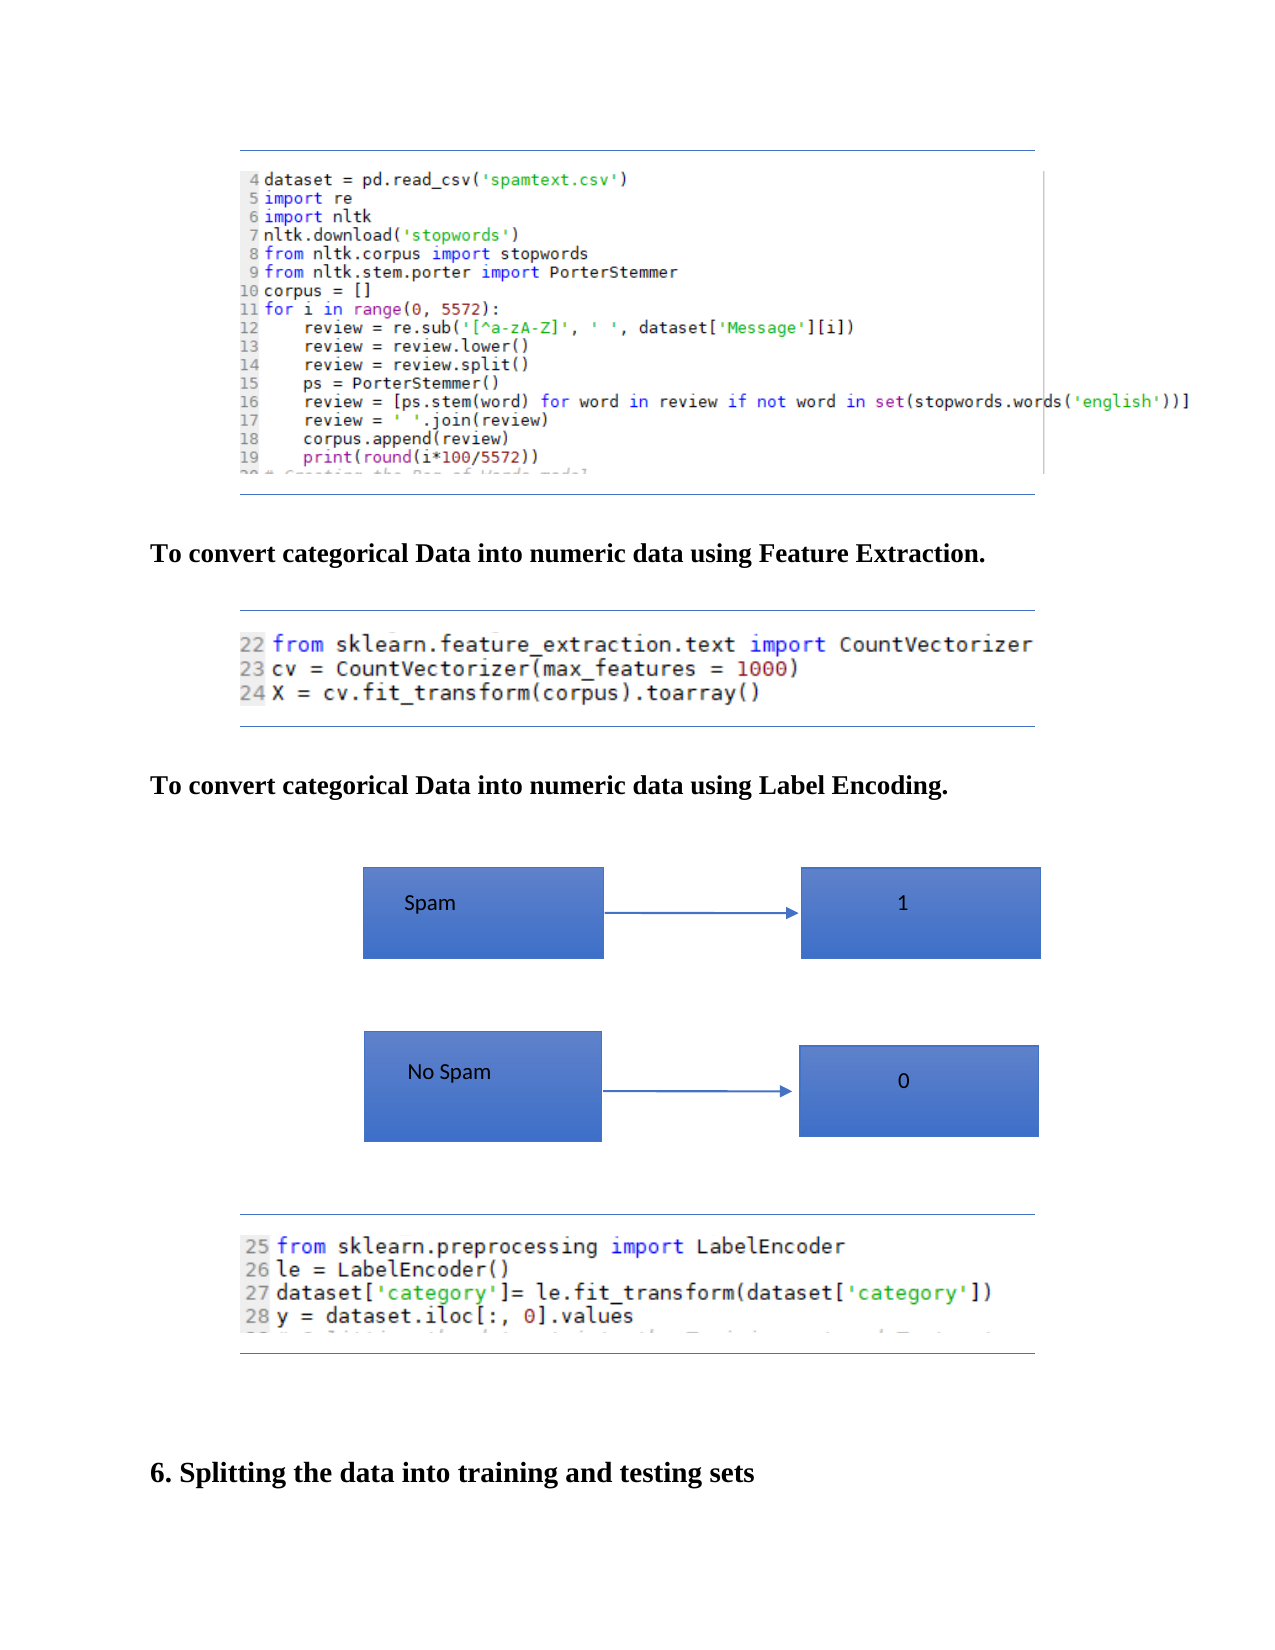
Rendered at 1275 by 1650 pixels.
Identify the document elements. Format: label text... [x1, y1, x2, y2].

text To convert categorical Data into numeric data using Feature Extraction. [150, 537, 1125, 568]
picture [240, 1235, 1059, 1333]
text 6. Splitting the data into training and testing sets [150, 1455, 1125, 1489]
text To convert categorical Data into numeric data using Label Encoding. [150, 769, 1125, 800]
picture [240, 171, 1204, 474]
picture [240, 632, 1152, 706]
